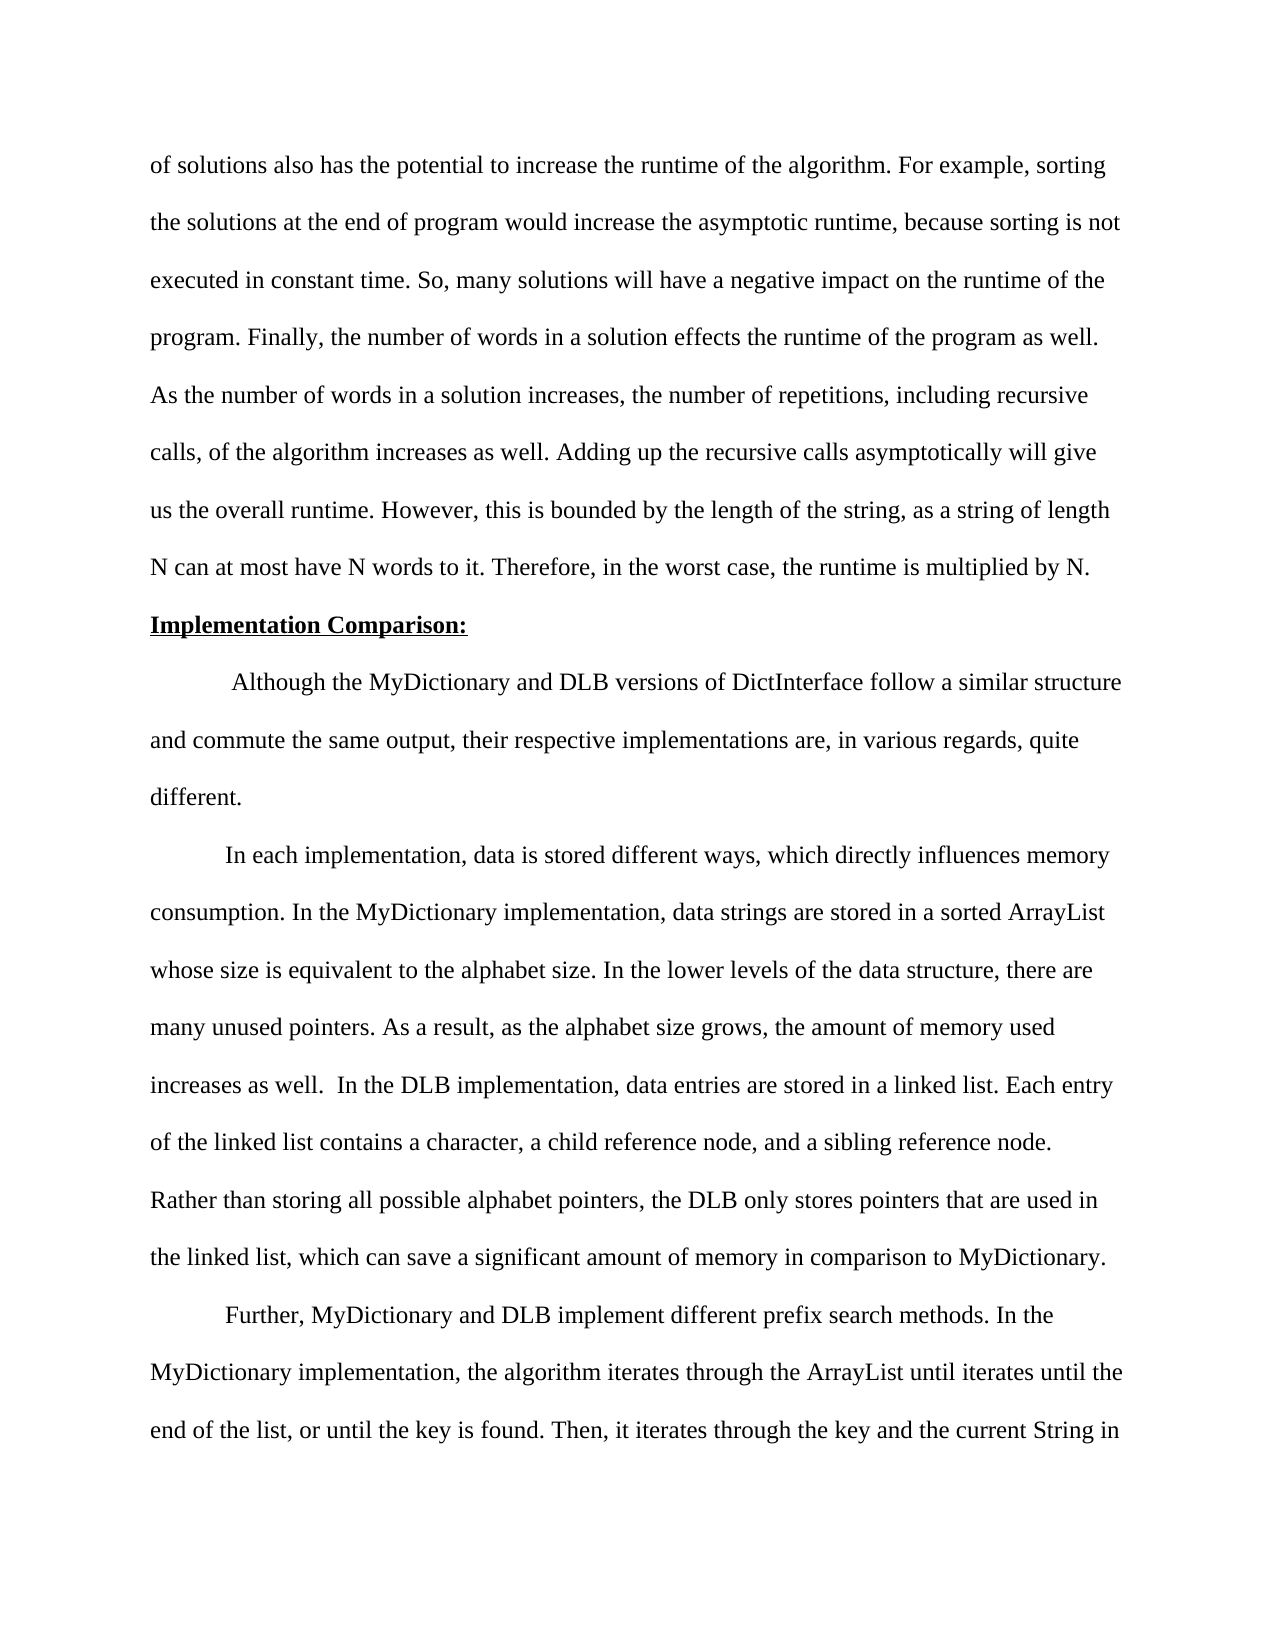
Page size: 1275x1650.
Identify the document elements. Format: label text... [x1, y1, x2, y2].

text Implementation Comparison: [150, 610, 1125, 639]
text In each implementation, data is stored different ways, which directly influences memory consumption. In the MyDictionary implementation, data strings are stored in a sorted ArrayList whose size is equivalent to the alphabet size. In the lower levels of the data structure, there are many unused pointers. As a result, as the alphabet size grows, the amount of memory used increases as well. In the DLB implementation, data entries are stored in a linked list. Each entry of the linked list contains a character, a child reference node, and a sibling reference node. Rather than storing all possible alphabet pointers, the DLB only stores pointers that are used in the linked list, which can save a significant amount of memory in comparison to MyDictionary. [150, 840, 1125, 1271]
text Although the MyDictionary and DLB versions of DictInterface follow a similar structure and commute the same output, their respective implementations are, in various regards, quite different. [150, 667, 1125, 811]
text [150, 1300, 1125, 1444]
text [150, 150, 1125, 581]
